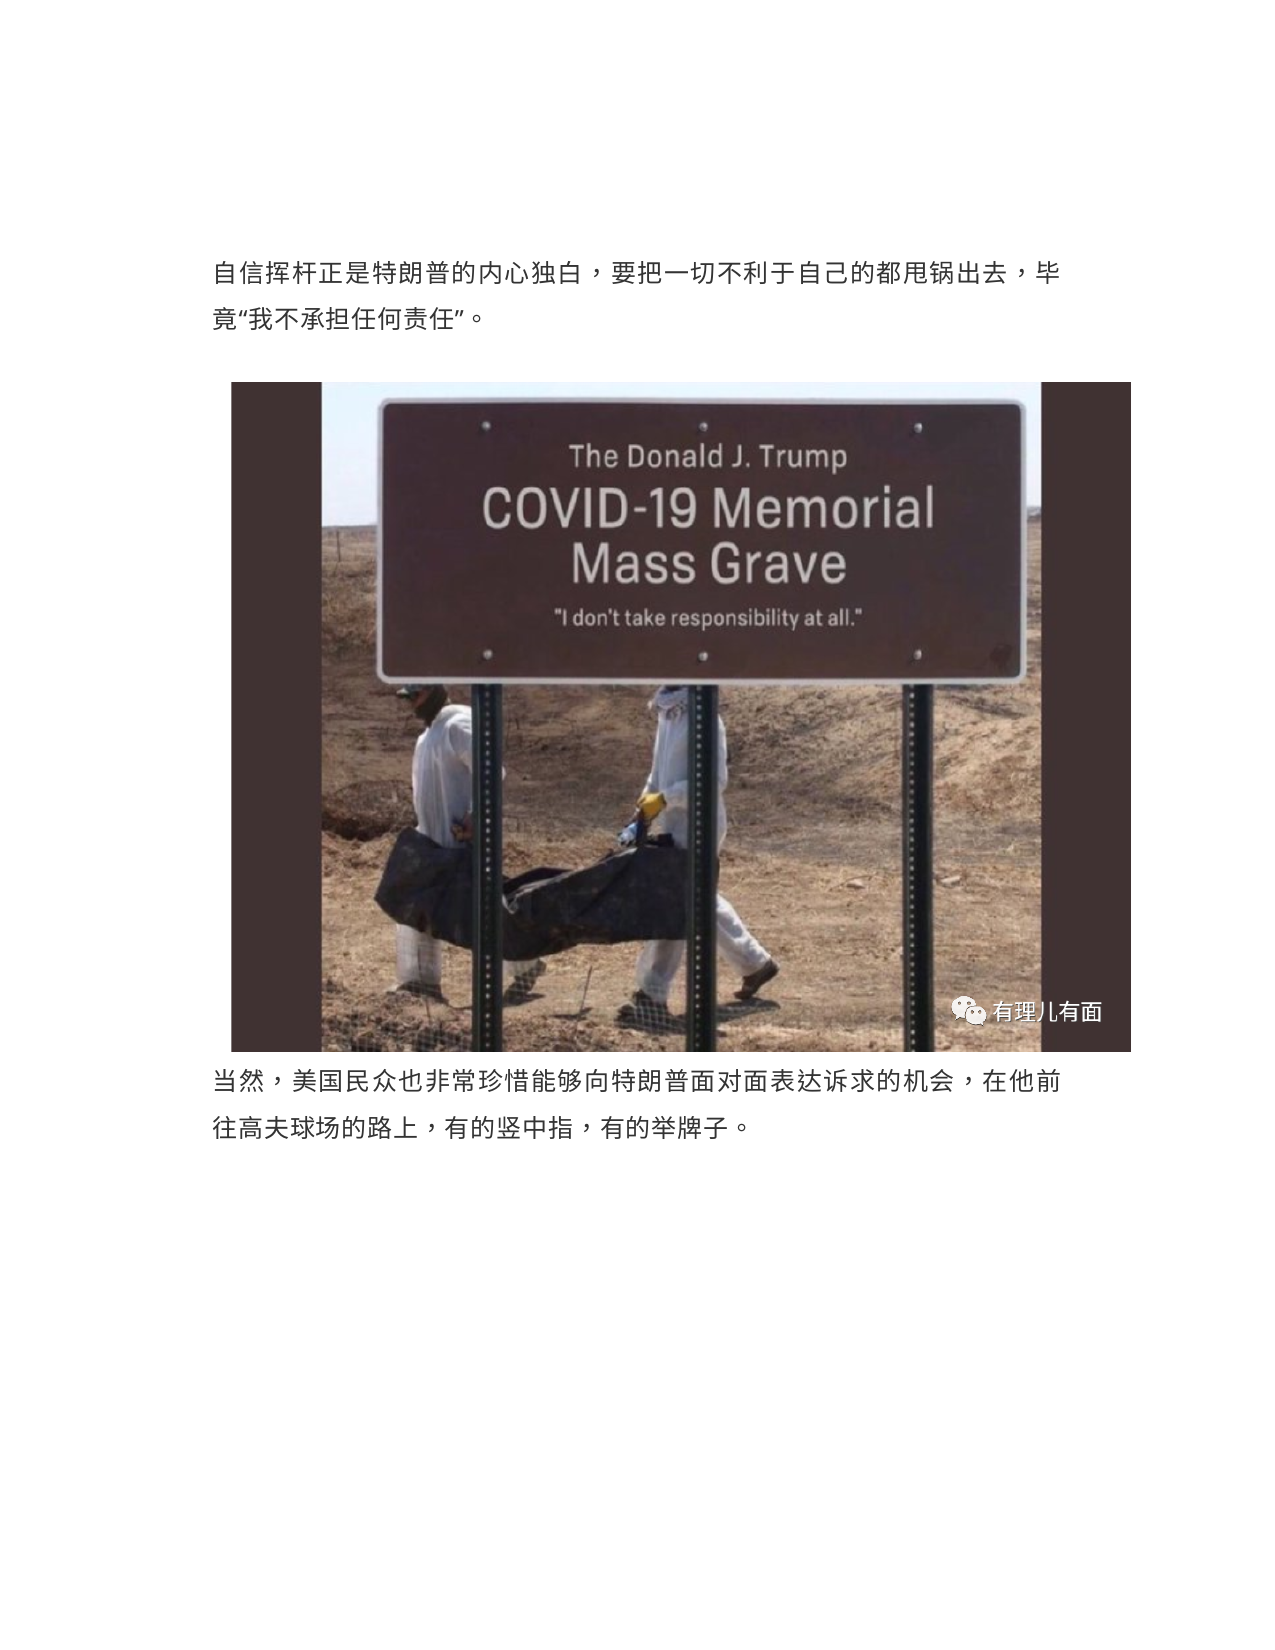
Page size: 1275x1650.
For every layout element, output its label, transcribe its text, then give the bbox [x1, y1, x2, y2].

picture [231, 382, 1132, 1052]
text 当然，美国民众也非常珍惜能够向特朗普面对面表达诉求的机会，在他前往高夫球场的路上，有的竖中指，有的举牌子。 [212, 1051, 1062, 1144]
text 自信挥杆正是特朗普的内心独白，要把一切不利于自己的都甩锅出去，毕竟“我不承担任何责任”。 [212, 243, 1062, 336]
